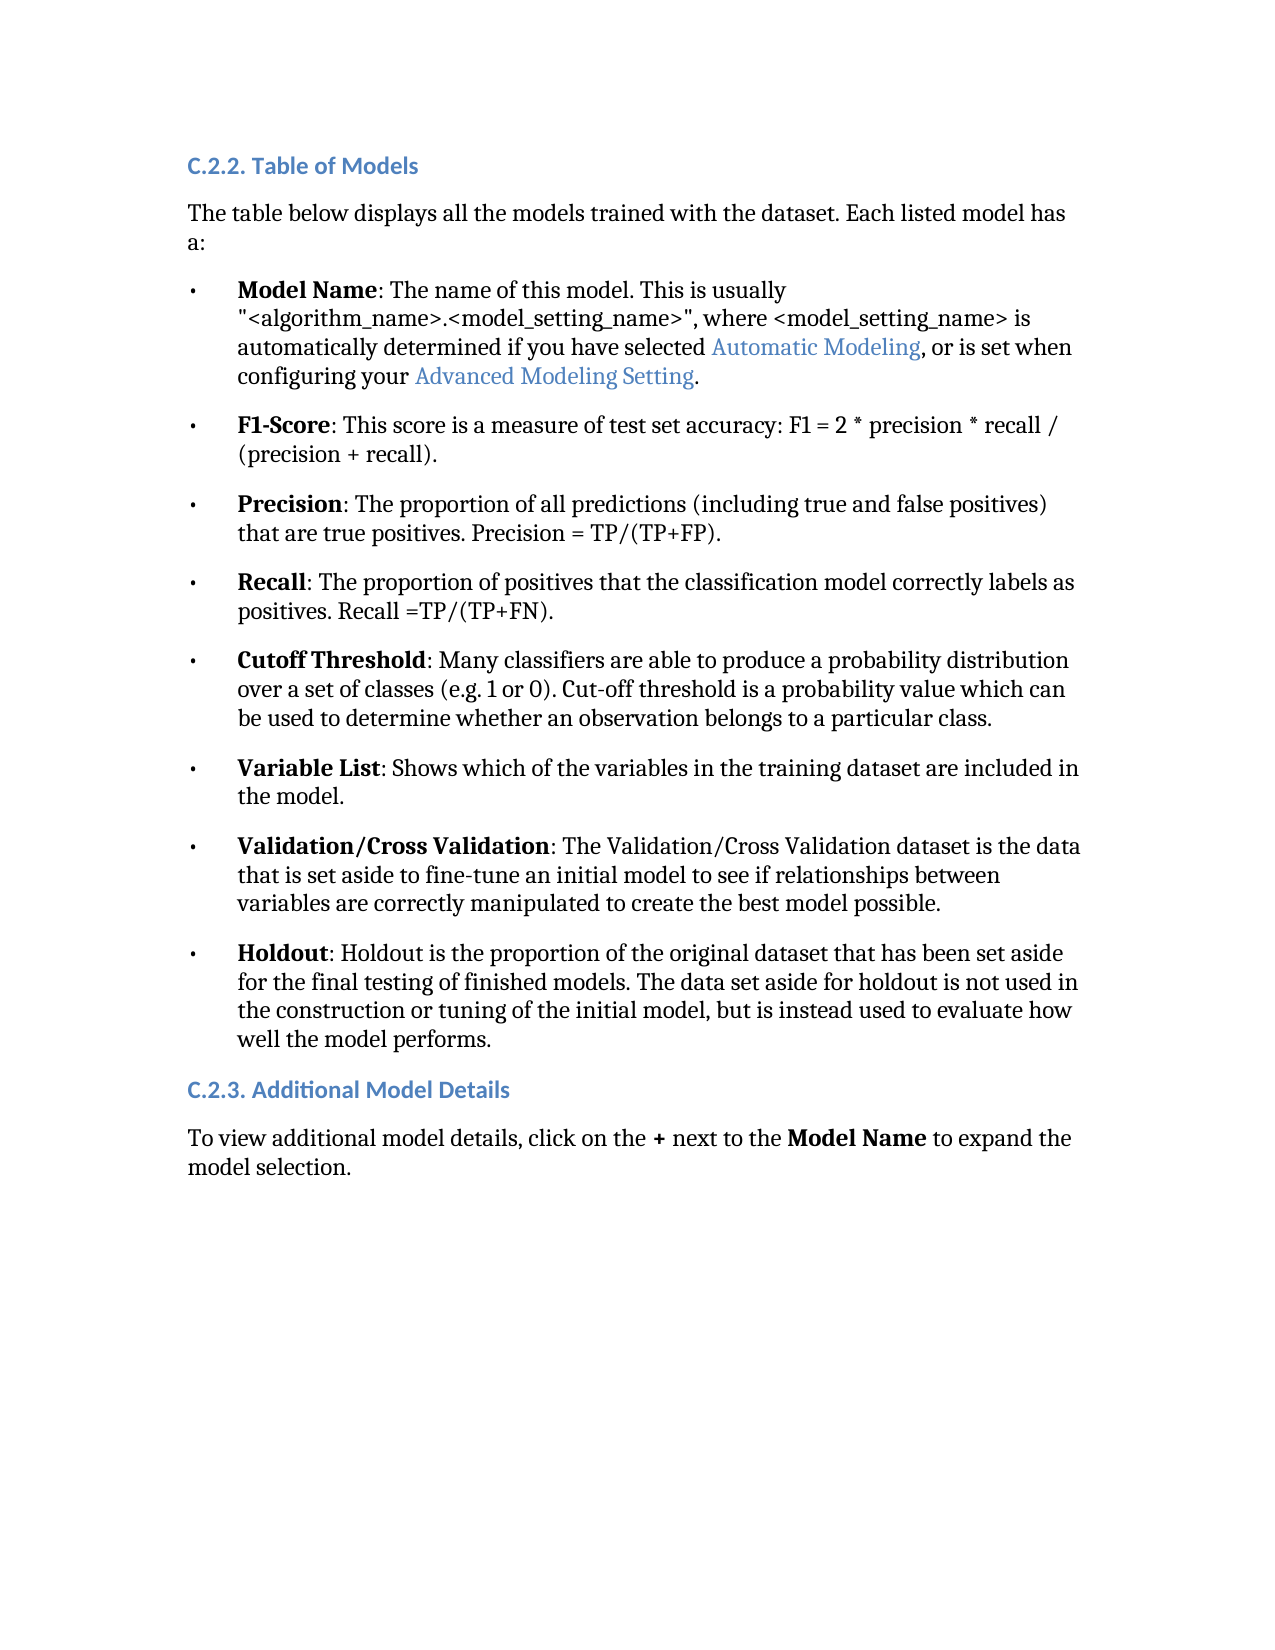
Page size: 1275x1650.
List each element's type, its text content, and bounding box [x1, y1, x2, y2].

list Variable List: Shows which of the variables in the training dataset are included in the model. [187, 753, 1087, 811]
list Holdout: Holdout is the proportion of the original dataset that has been set aside for the final testing of finished models. The data set aside for holdout is not used in the construction or tuning of the initial model, but is instead used to evaluate how well the model performs. [187, 939, 1087, 1054]
text The table below displays all the models trained with the dataset. Each listed model has a: [187, 199, 1087, 257]
list Validation/Cross Validation: The Validation/Cross Validation dataset is the data that is set aside to fine-tune an initial model to see if relationships between variables are correctly manipulated to create the best model possible. [187, 832, 1087, 918]
subtitle C.2.3. Additional Model Details [187, 1075, 1087, 1105]
list F1-Score: This score is a measure of test set accuracy: F1 = 2 * precision * recall / (precision + recall). [187, 411, 1087, 469]
subtitle C.2.2. Table of Models [187, 150, 1087, 181]
list Model Name: The name of this model. This is usually "<algorithm_name>.<model_setting_name>", where <model_setting_name> is automatically determined if you have selected Automatic Modeling, or is set when configuring your Advanced Modeling Setting. [187, 276, 1087, 391]
list Precision: The proportion of all predictions (including true and false positives) that are true positives. Precision = TP/(TP+FP). [187, 490, 1087, 547]
list Recall: The proportion of positives that the classification model correctly labels as positives. Recall =TP/(TP+FN). [187, 568, 1087, 626]
text To view additional model details, click on the + next to the Model Name to expand the model selection. [187, 1124, 1087, 1181]
list Cutoff Threshold: Many classifiers are able to produce a probability distribution over a set of classes (e.g. 1 or 0). Cut-off threshold is a probability value which can be used to determine whether an observation belongs to a particular class. [187, 646, 1087, 733]
